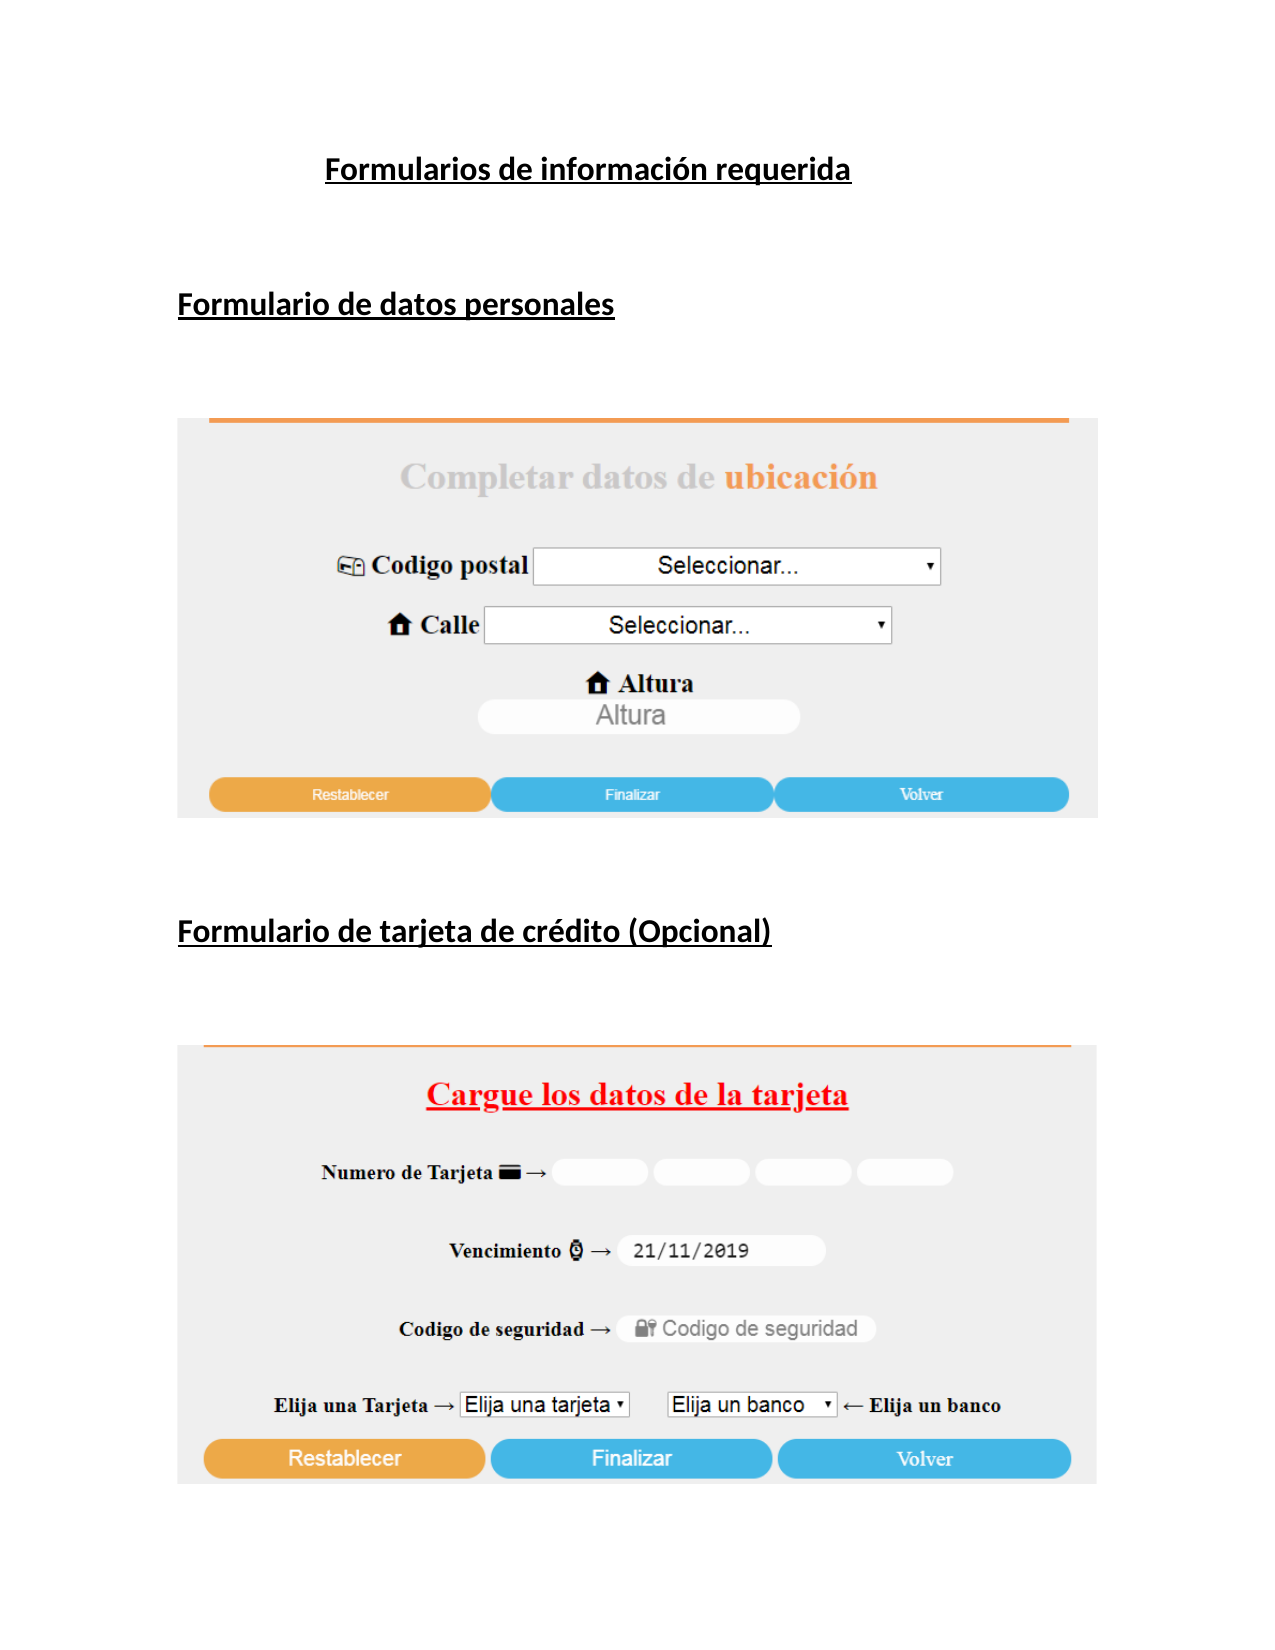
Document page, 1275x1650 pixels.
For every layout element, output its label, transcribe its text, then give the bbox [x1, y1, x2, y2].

text Formulario de datos personales [177, 283, 1098, 323]
text Formularios de información requerida [177, 148, 1098, 188]
picture [177, 418, 1098, 818]
text Formulario de tarjeta de crédito (Opcional) [177, 910, 1098, 951]
picture [177, 1045, 1097, 1484]
